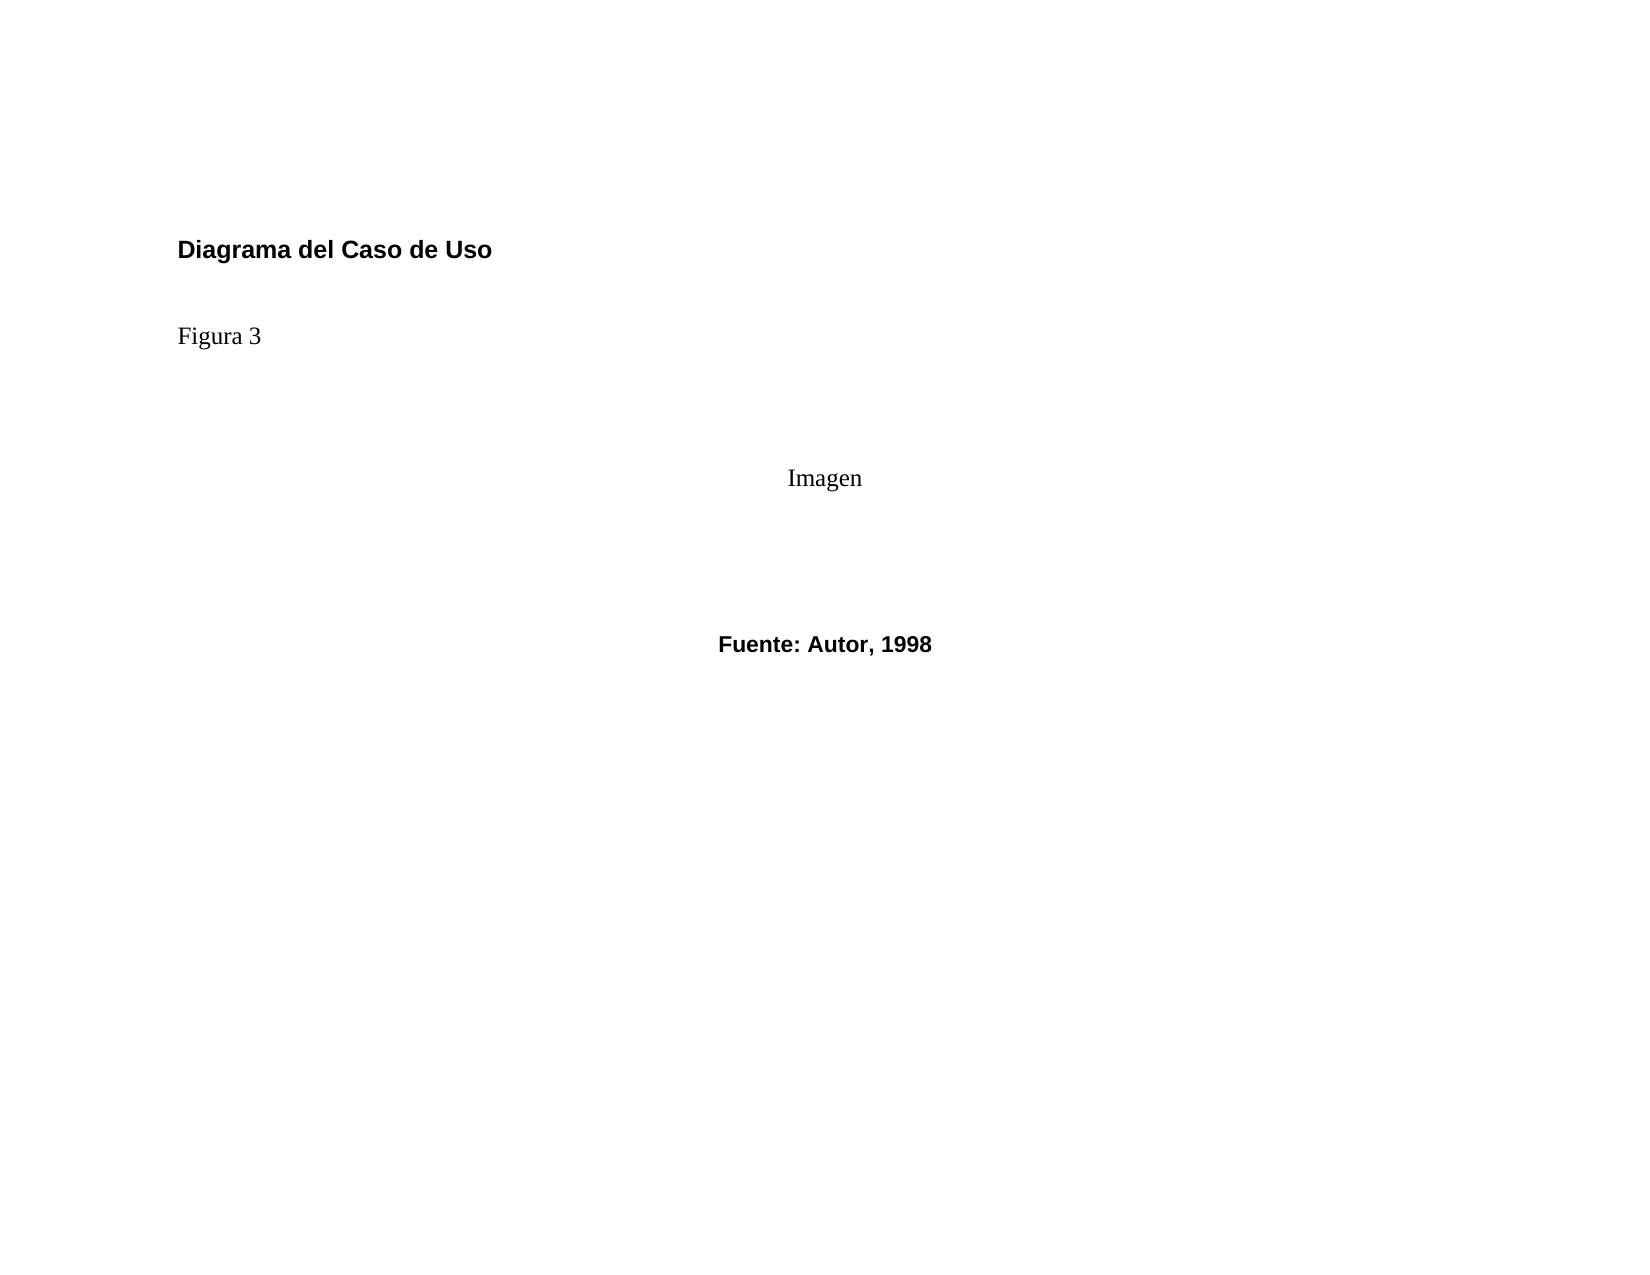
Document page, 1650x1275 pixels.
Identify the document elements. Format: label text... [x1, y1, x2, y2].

table_cell Fuente: Autor, 1998 [357, 605, 1293, 1079]
table_header [357, 379, 1293, 604]
subtitle Diagrama del Caso de Uso [177, 235, 1473, 263]
